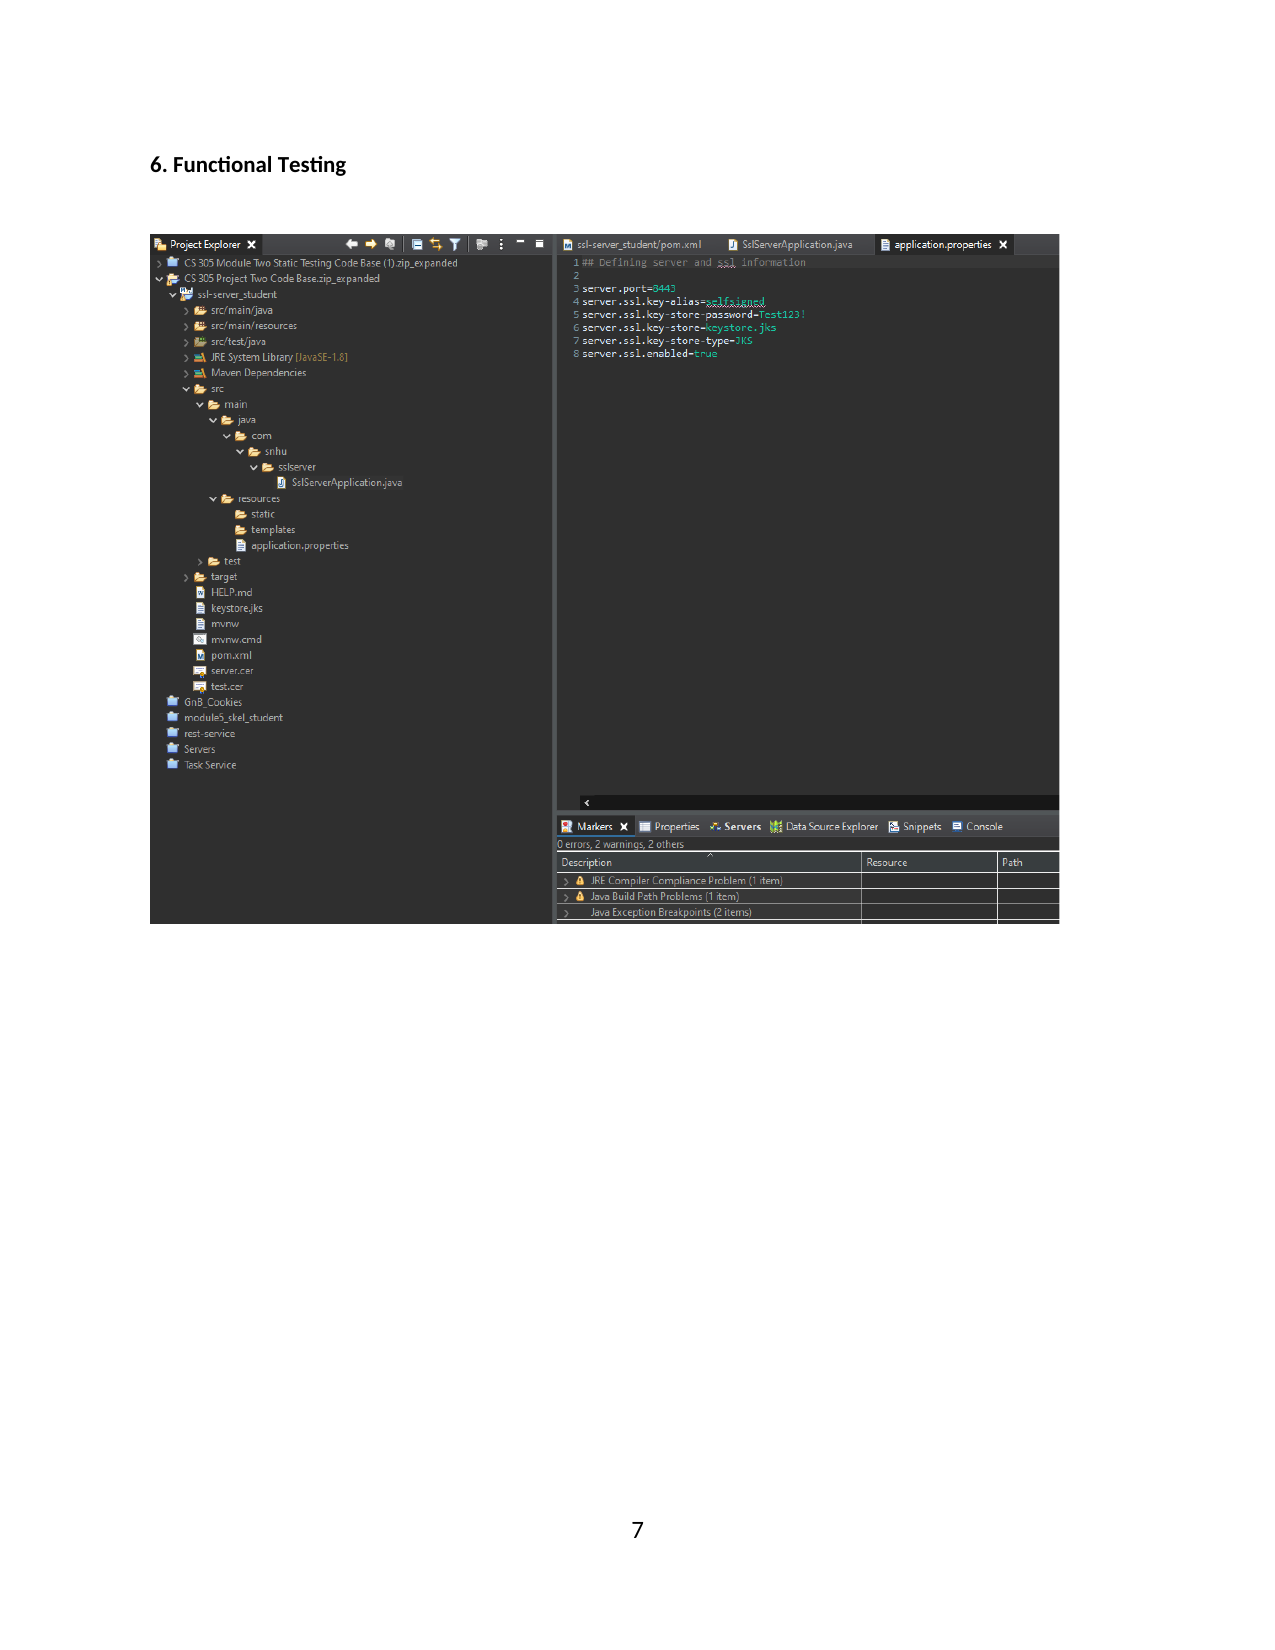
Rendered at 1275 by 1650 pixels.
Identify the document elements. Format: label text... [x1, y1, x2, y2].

subtitle 6. Functional Testing [150, 150, 1125, 178]
picture [150, 234, 1060, 924]
